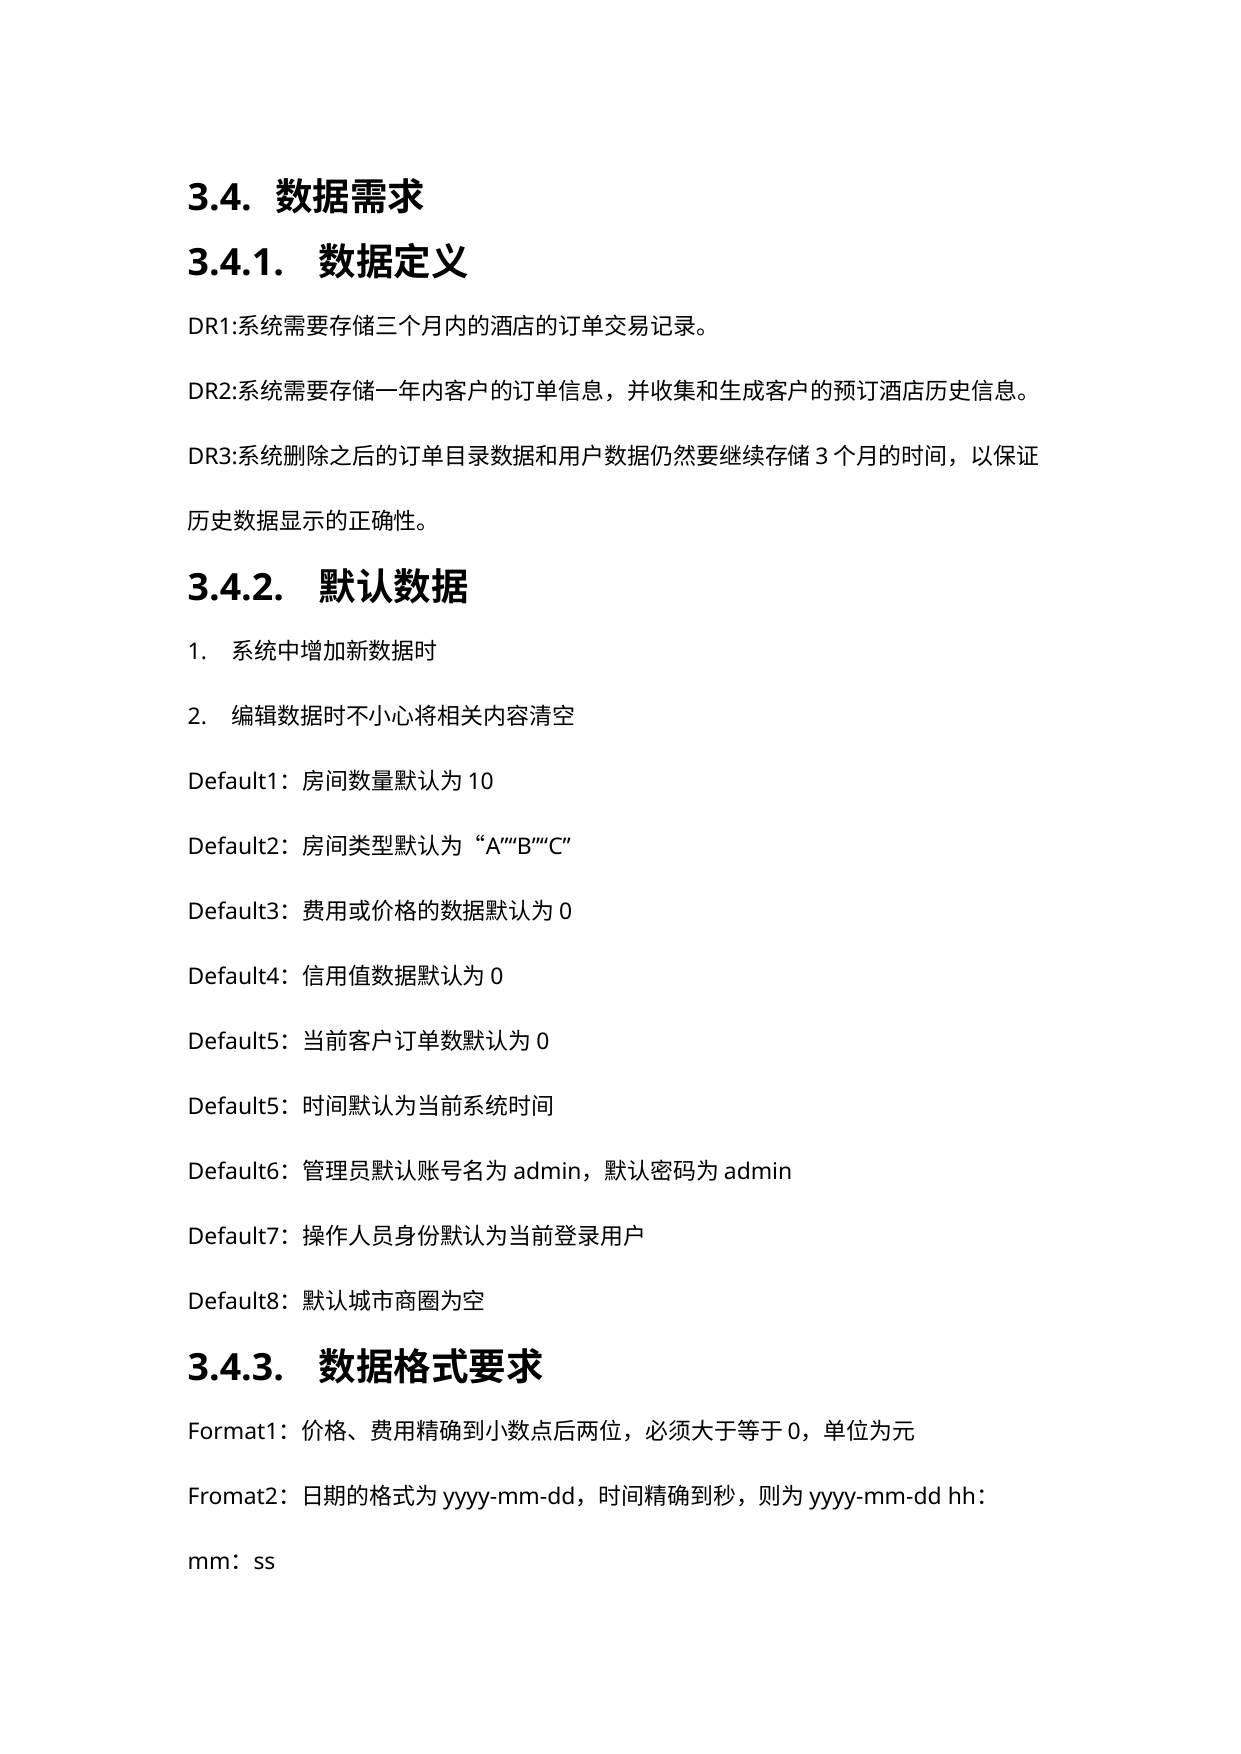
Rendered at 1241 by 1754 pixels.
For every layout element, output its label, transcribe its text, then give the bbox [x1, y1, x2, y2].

text Default5：时间默认为当前系统时间 [187, 1072, 1053, 1137]
text Default5：当前客户订单数默认为0 [187, 1007, 1053, 1072]
list 数据格式要求 [187, 1332, 1053, 1397]
list 数据定义 [187, 227, 1053, 292]
text Default6：管理员默认账号名为admin，默认密码为admin [187, 1137, 1053, 1202]
text DR2:系统需要存储一年内客户的订单信息，并收集和生成客户的预订酒店历史信息。 [187, 357, 1053, 422]
text Default4：信用值数据默认为0 [187, 942, 1053, 1007]
list 数据需求 [187, 162, 1053, 227]
text Default7：操作人员身份默认为当前登录用户 [187, 1202, 1053, 1267]
text Default2：房间类型默认为“A”“B”“C” [187, 812, 1053, 877]
text 1. 系统中增加新数据时 [187, 617, 1053, 682]
text Fromat2：日期的格式为yyyy-mm-dd，时间精确到秒，则为yyyy-mm-dd hh：mm：ss [187, 1462, 1053, 1592]
text 2. 编辑数据时不小心将相关内容清空 [187, 682, 1053, 747]
text Default3：费用或价格的数据默认为0 [187, 877, 1053, 942]
list 默认数据 [187, 552, 1053, 617]
text Default1：房间数量默认为10 [187, 747, 1053, 812]
text Default8：默认城市商圈为空 [187, 1267, 1053, 1332]
text DR3:系统删除之后的订单目录数据和用户数据仍然要继续存储3个月的时间，以保证历史数据显示的正确性。 [187, 422, 1053, 552]
text Format1：价格、费用精确到小数点后两位，必须大于等于0，单位为元 [187, 1397, 1053, 1462]
text DR1:系统需要存储三个月内的酒店的订单交易记录。 [187, 292, 1053, 357]
